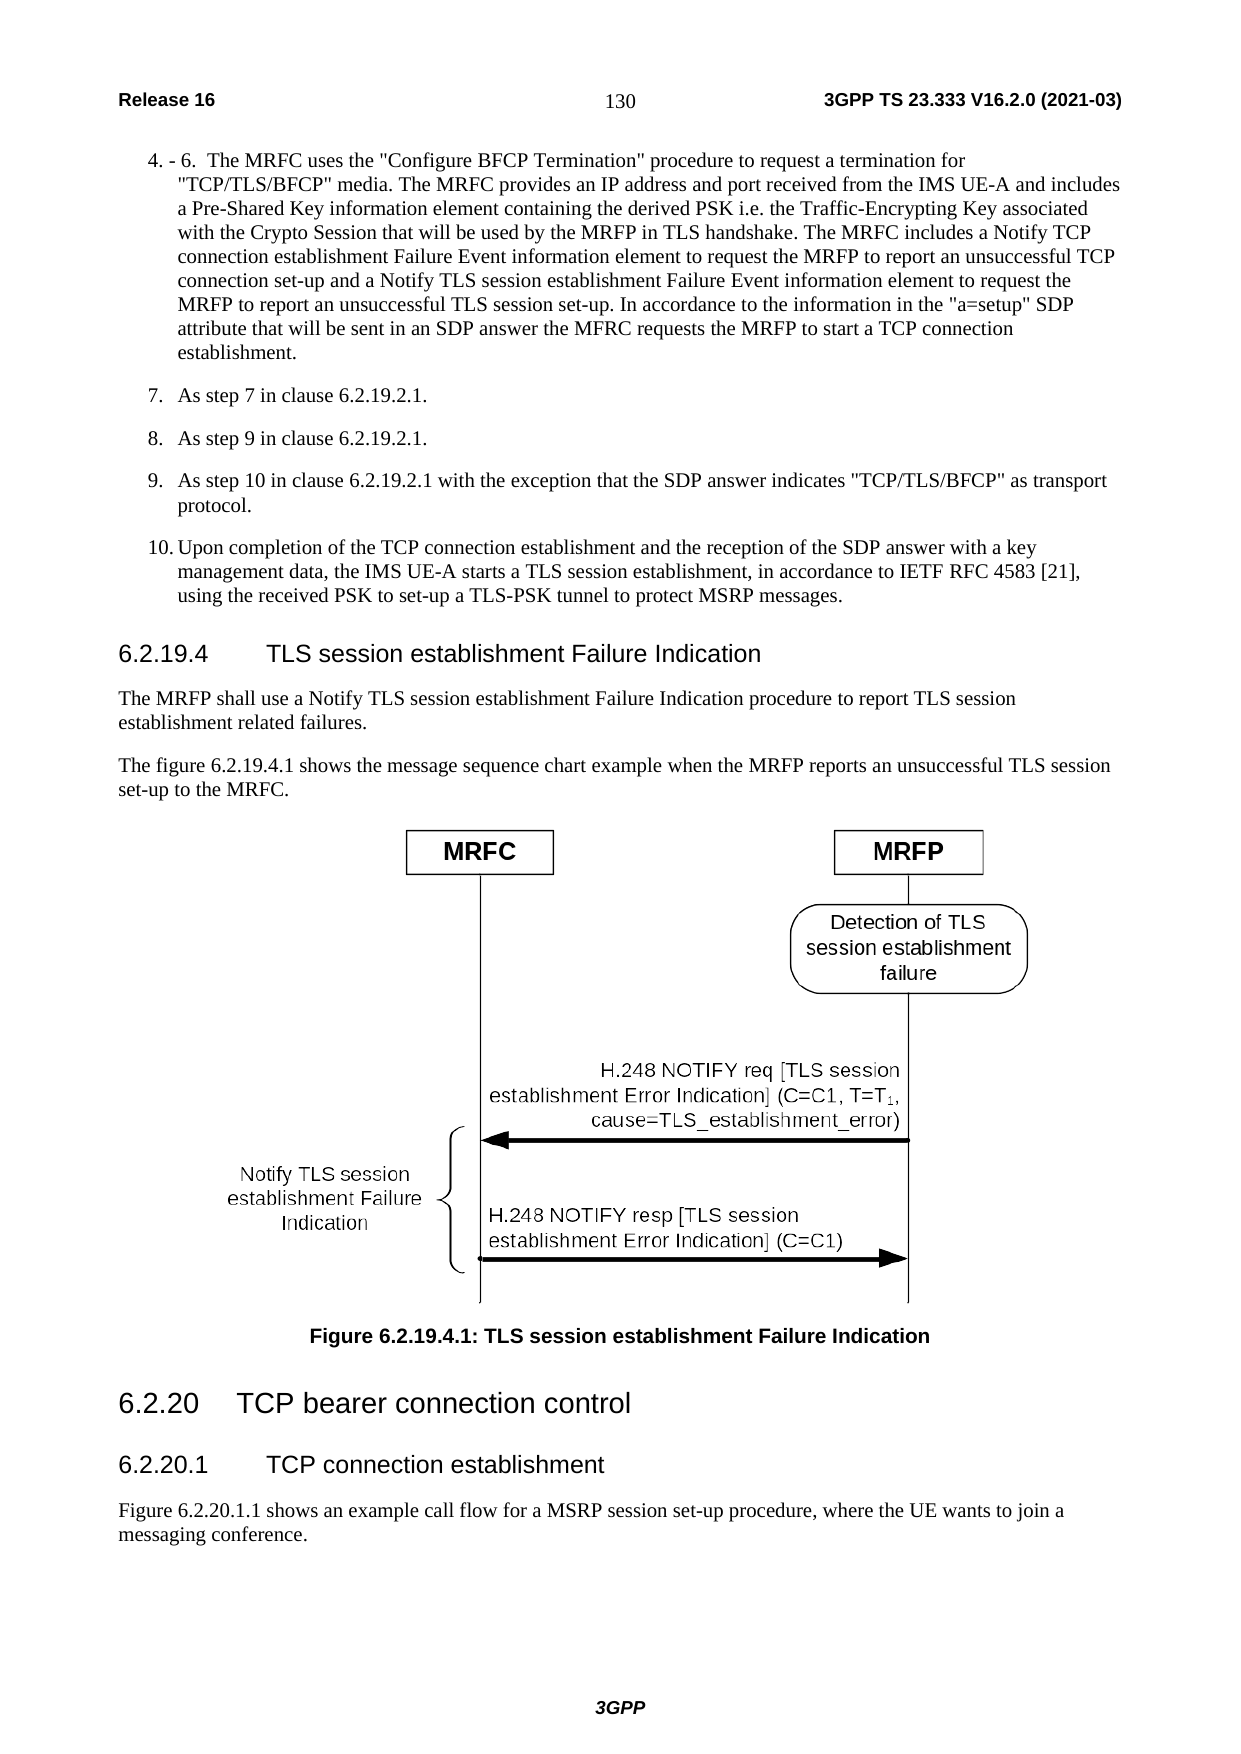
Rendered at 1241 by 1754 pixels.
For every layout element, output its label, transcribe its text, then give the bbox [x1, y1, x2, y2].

subtitle 6.2.19.4 TLS session establishment Failure Indication [118, 639, 1122, 667]
text 7. As step 7 in clause 6.2.19.2.1. [148, 383, 1122, 407]
text Figure 6.2.19.4.1: TLS session establishment Failure Indication [118, 1324, 1122, 1348]
subtitle 6.2.20.1 TCP connection establishment [118, 1450, 1122, 1479]
text 8. As step 9 in clause 6.2.19.2.1. [148, 426, 1122, 450]
text 4. - 6. The MRFC uses the "Configure BFCP Termination" procedure to request a termination for "TCP/TLS/BFCP" media. The MRFC provides an IP address and port received from the IMS UE-A and includes a Pre-Shared Key information element containing the derived PSK i.e. the Traffic-Encrypting Key associated with the Crypto Session that will be used by the MRFP in TLS handshake. The MRFC includes a Notify TCP connection establishment Failure Event information element to request the MRFP to report an unsuccessful TCP connection set-up and a Notify TLS session establishment Failure Event information element to request the MRFP to report an unsuccessful TLS session set-up. In accordance to the information in the "a=setup" SDP attribute that will be sent in an SDP answer the MFRC requests the MRFP to start a TCP connection establishment. [148, 147, 1122, 364]
text The figure 6.2.19.4.1 shows the message sequence chart example when the MRFP reports an unsuccessful TLS session set-up to the MRFC. [118, 753, 1122, 801]
text 9. As step 10 in clause 6.2.19.2.1 with the exception that the SDP answer indicates "TCP/TLS/BFCP" as transport protocol. [148, 468, 1122, 517]
text Figure 6.2.20.1.1 shows an example call flow for a MSRP session set-up procedure, where the UE wants to join a messaging conference. [118, 1498, 1122, 1546]
text 10. Upon completion of the TCP connection establishment and the reception of the SDP answer with a key management data, the IMS UE-A starts a TLS session establishment, in accordance to IETF RFC 4583 [21], using the received PSK to set-up a TLS-PSK tunnel to protect MSRP messages. [148, 535, 1122, 607]
subtitle 6.2.20 TCP bearer connection control [118, 1386, 1122, 1419]
text The MRFP shall use a Notify TLS session establishment Failure Indication procedure to report TLS session establishment related failures. [118, 686, 1122, 734]
